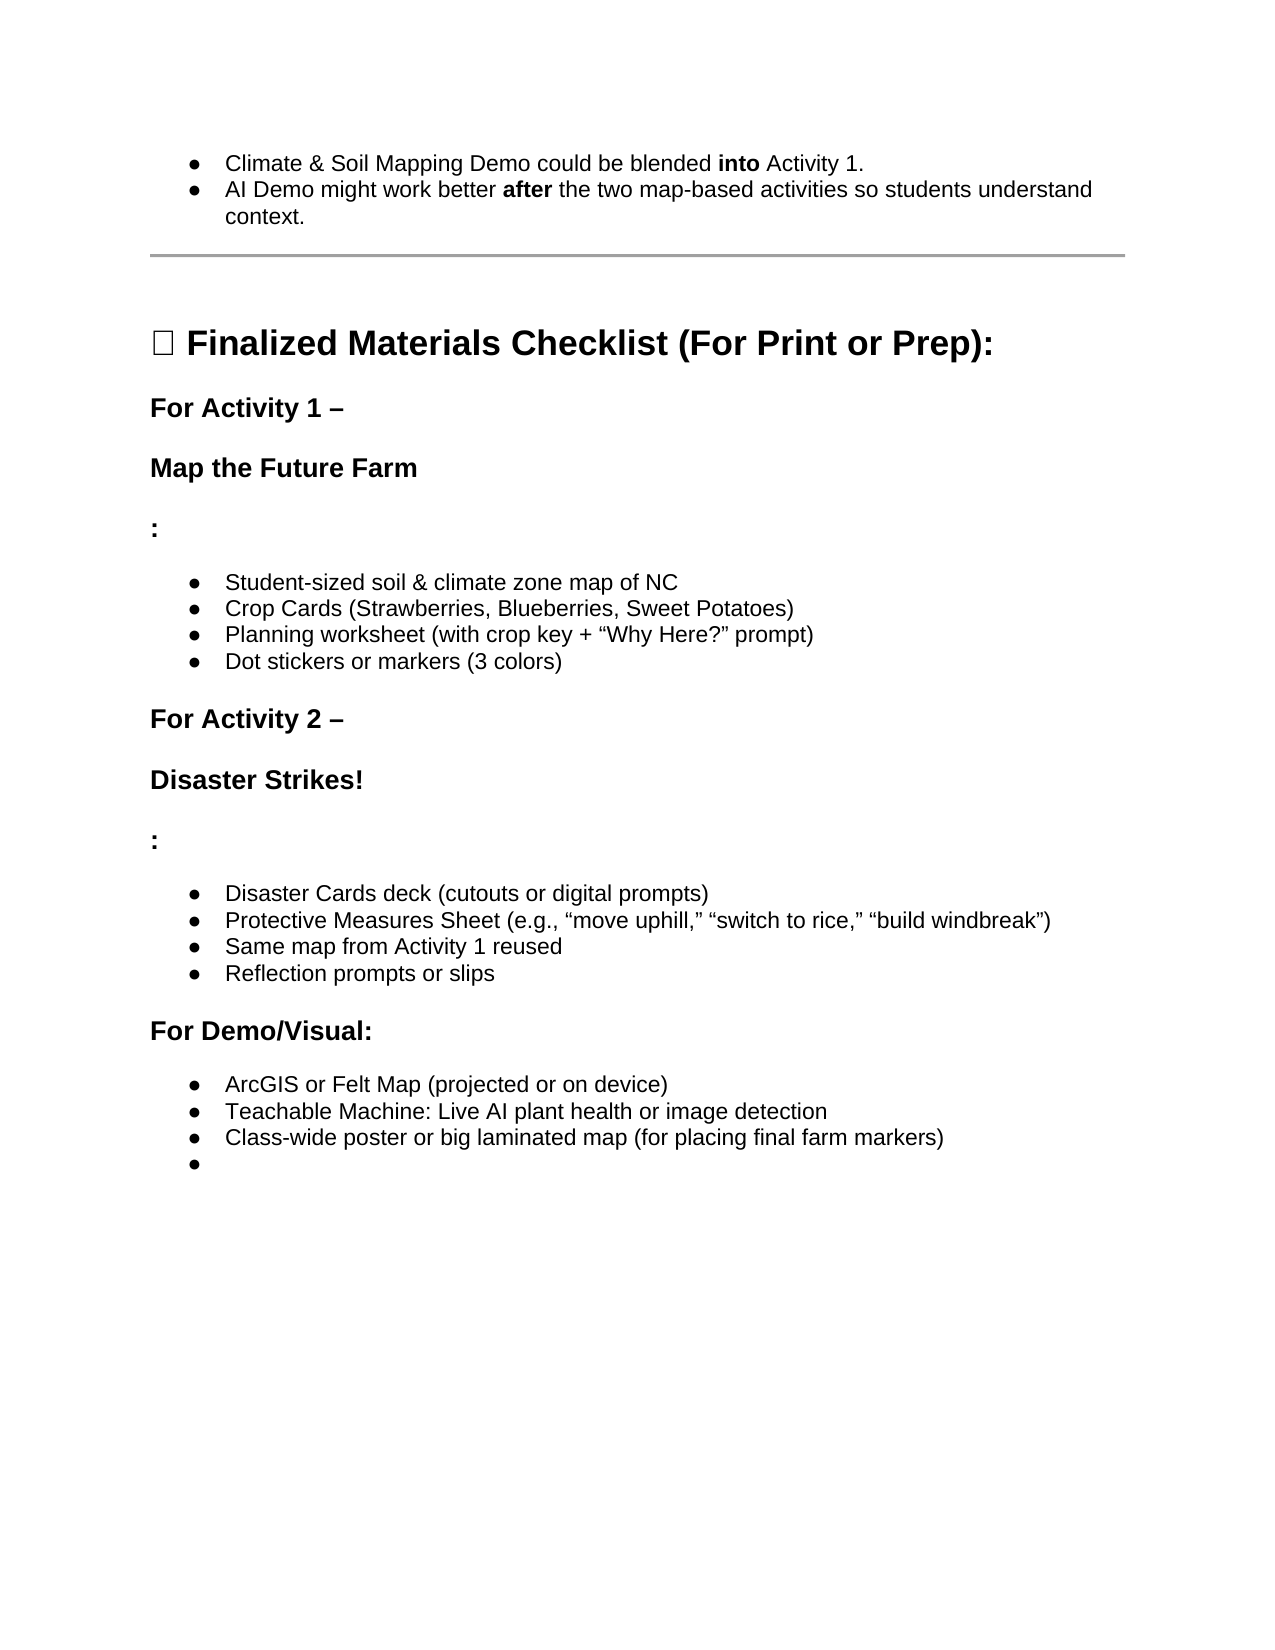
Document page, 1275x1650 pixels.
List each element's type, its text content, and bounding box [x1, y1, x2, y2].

list Disaster Cards deck (cutouts or digital prompts) [187, 880, 1125, 907]
subtitle : [150, 512, 1125, 544]
list Dot stickers or markers (3 colors) [187, 648, 1125, 674]
subtitle For Demo/Visual: [150, 1015, 1125, 1046]
subtitle For Activity 1 – [150, 392, 1125, 423]
list Protective Measures Sheet (e.g., “move uphill,” “switch to rice,” “build windbreak”) [187, 907, 1125, 933]
list Same map from Activity 1 reused [187, 933, 1125, 959]
list Teachable Machine: Live AI plant health or image detection [187, 1098, 1125, 1124]
list Student-sized soil & climate zone map of NC [187, 569, 1125, 595]
list AI Demo might work better after the two map-based activities so students understand context. [187, 176, 1125, 229]
list Planning worksheet (with crop key + “Why Here?” prompt) [187, 621, 1125, 648]
subtitle Disaster Strikes! [150, 764, 1125, 795]
subtitle 🔧 Finalized Materials Checklist (For Print or Prep): [150, 322, 1125, 362]
subtitle Map the Future Farm [150, 452, 1125, 483]
list ArcGIS or Felt Map (projected or on device) [187, 1071, 1125, 1098]
subtitle : [150, 824, 1125, 855]
list Reflection prompts or slips [187, 959, 1125, 986]
subtitle For Activity 2 – [150, 703, 1125, 734]
list Crop Cards (Strawberries, Blueberries, Sweet Potatoes) [187, 595, 1125, 621]
list Class-wide poster or big laminated map (for placing final farm markers) [187, 1124, 1125, 1150]
list Climate & Soil Mapping Demo could be blended into Activity 1. [187, 150, 1125, 176]
